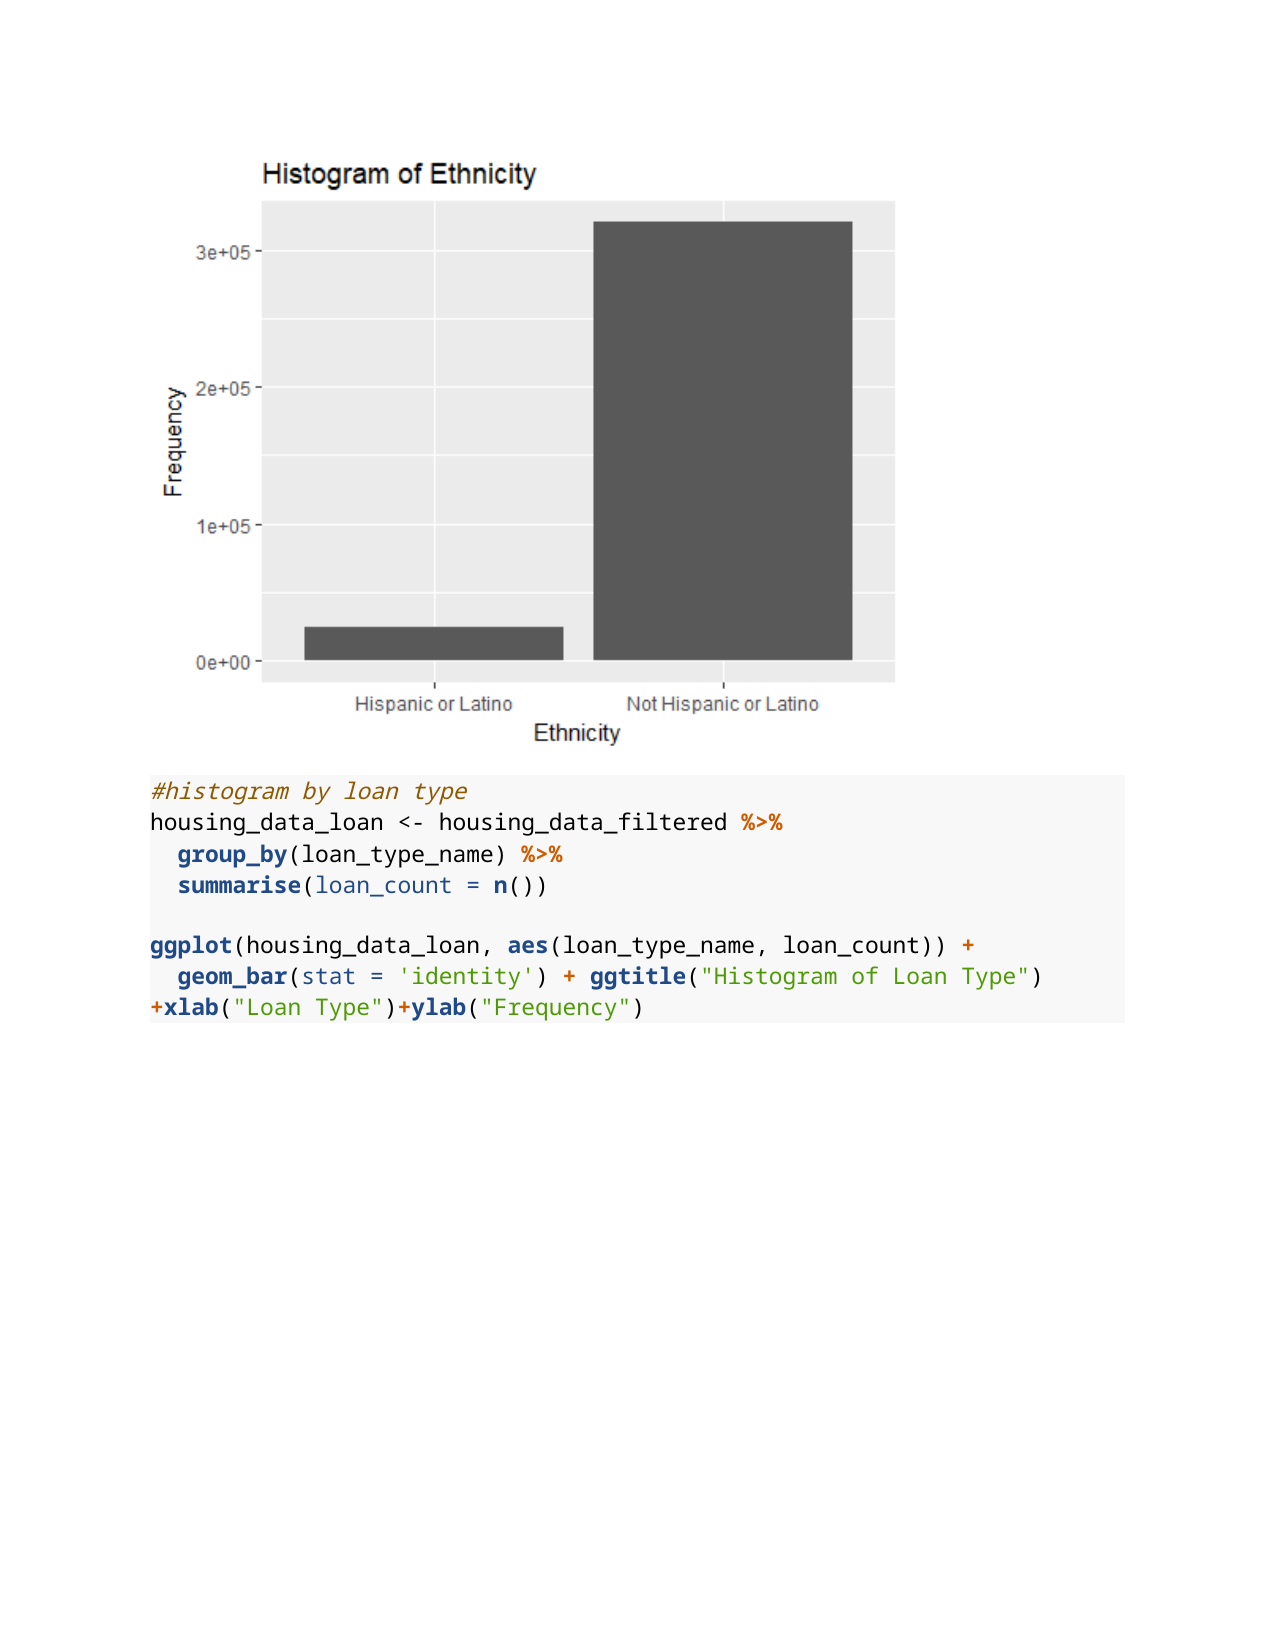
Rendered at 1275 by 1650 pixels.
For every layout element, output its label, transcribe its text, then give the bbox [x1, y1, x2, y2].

picture [150, 150, 908, 757]
text #histogram by loan type housing_data_loan <- housing_data_filtered %>% group_by(loan_type_name) %>% summarise(loan_count = n()) ggplot(housing_data_loan, aes(loan_type_name, loan_count)) + geom_bar(stat = 'identity') + ggtitle("Histogram of Loan Type")+xlab("Loan Type")+ylab("Frequency") [150, 775, 1125, 1023]
